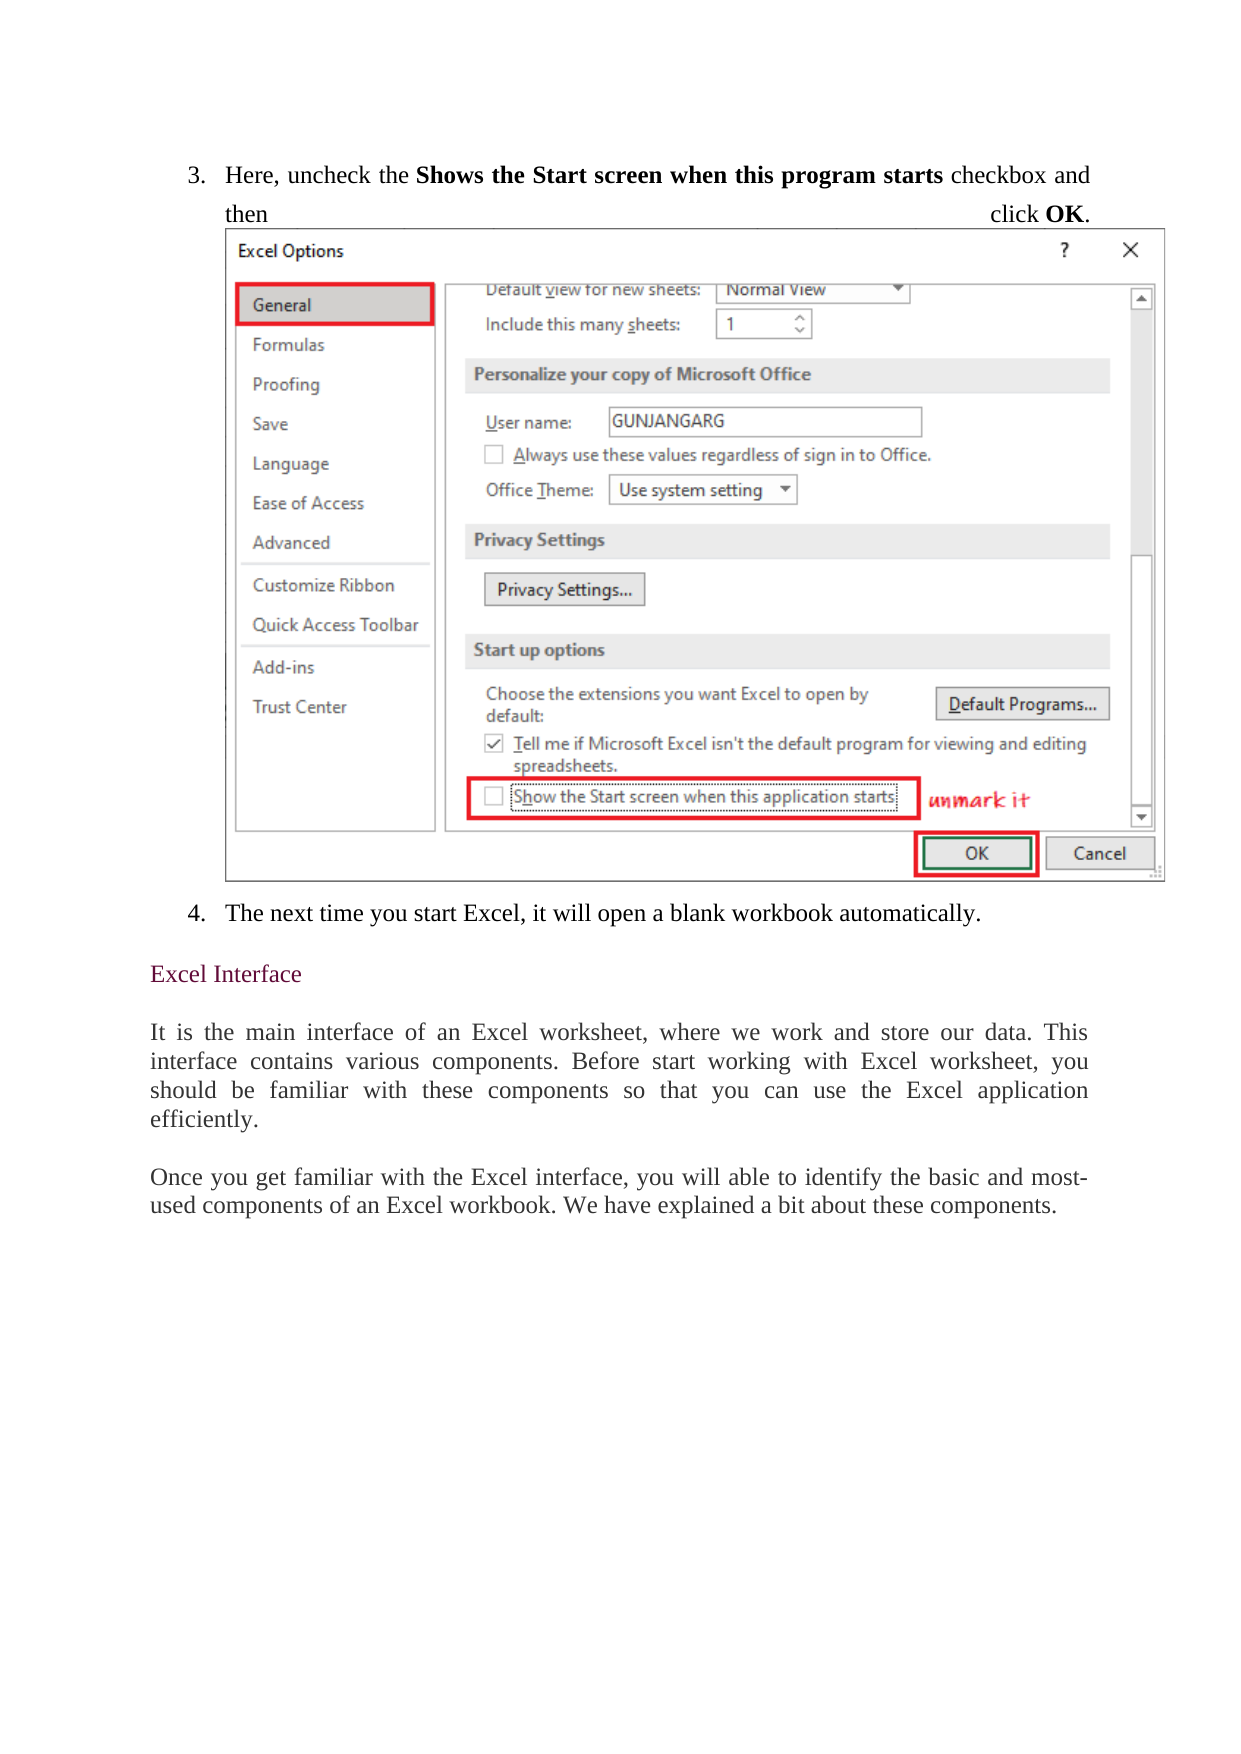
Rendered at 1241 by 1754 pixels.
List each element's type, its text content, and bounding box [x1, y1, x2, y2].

text It is the main interface of an Excel worksheet, where we work and store our data. This interface contains various components. Before start working with Excel worksheet, you should be familiar with these components so that you can use the Excel application efficiently. [150, 1017, 1090, 1132]
text Once you get familiar with the Excel interface, you will able to identify the basic and most-used components of an Excel workbook. We have explained a bit about these components. [150, 1162, 1090, 1219]
text Excel Interface [150, 956, 1090, 988]
list The next time you start Excel, it will open a blank workbook automatically. [187, 887, 1090, 927]
picture [225, 228, 1166, 882]
